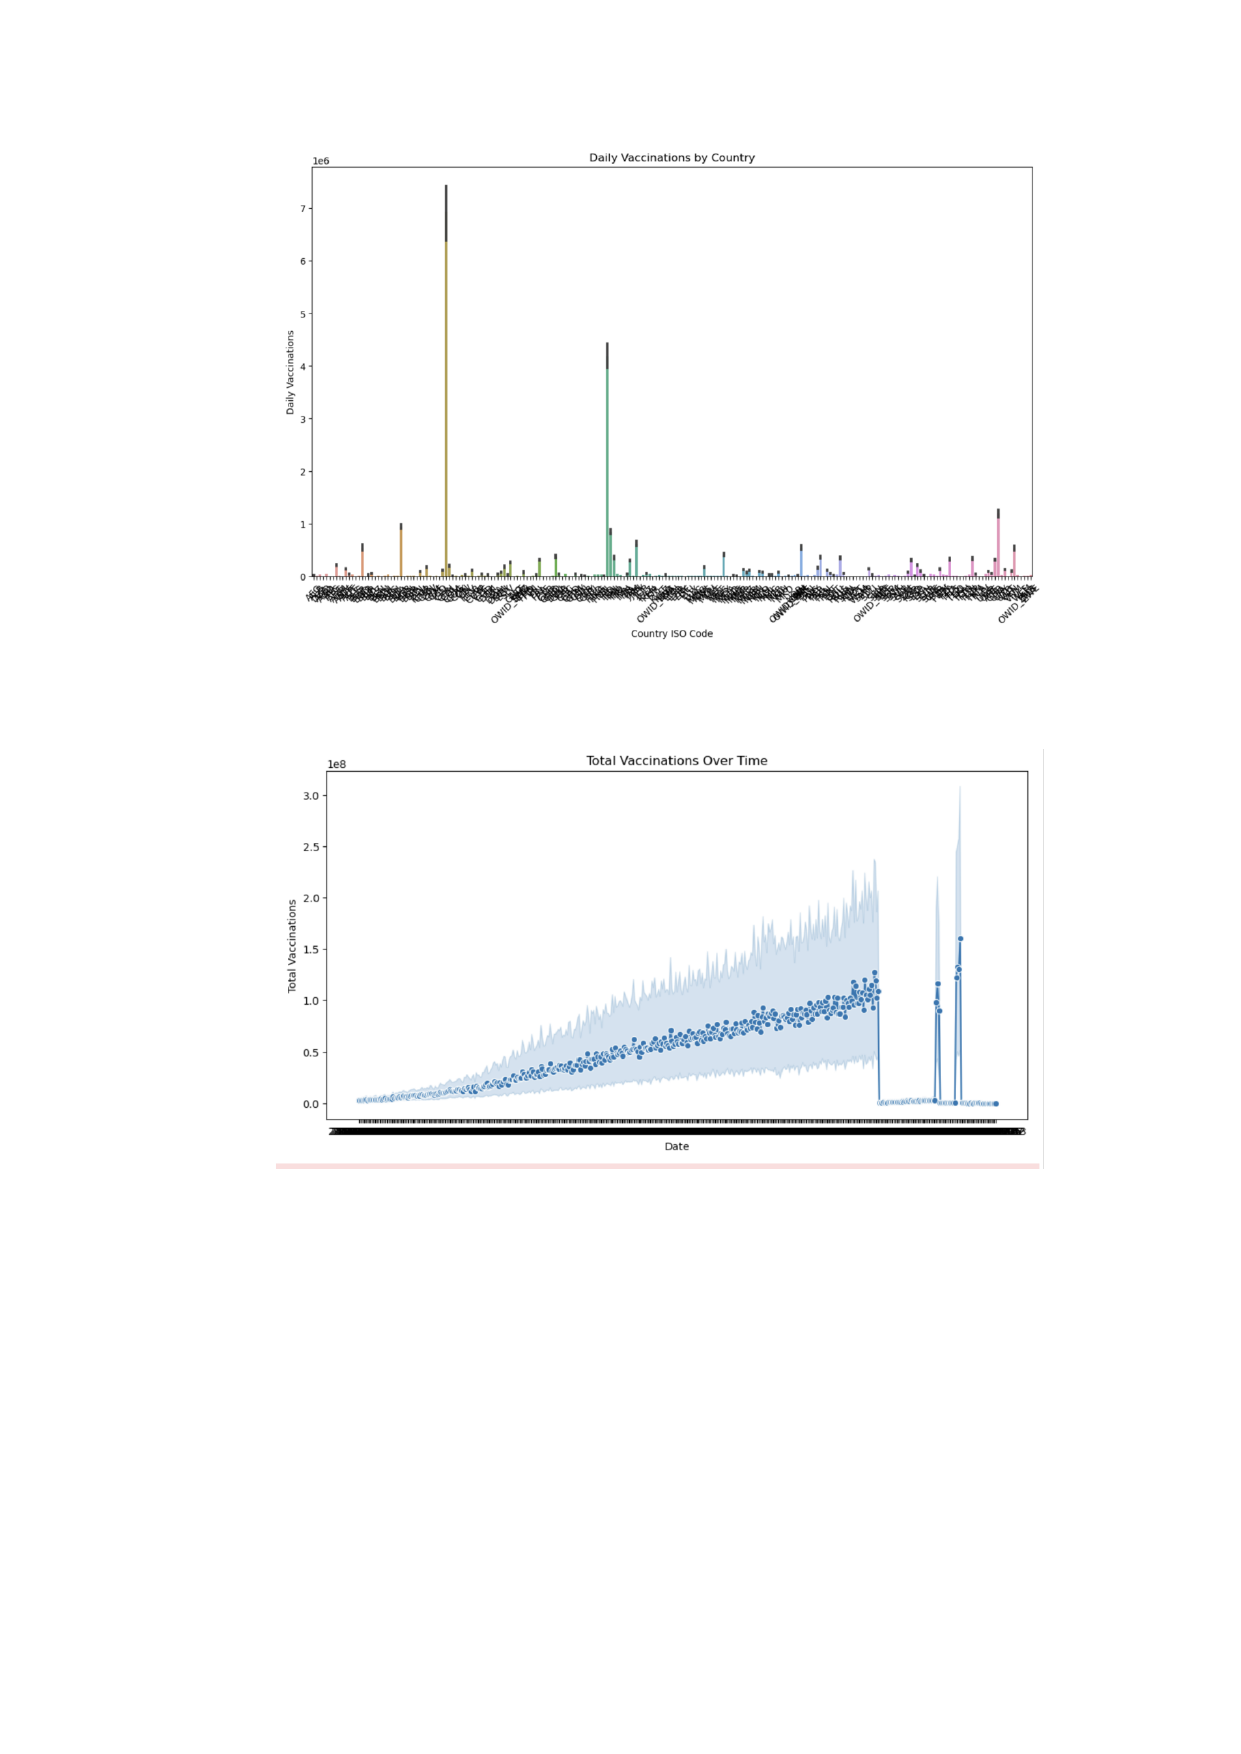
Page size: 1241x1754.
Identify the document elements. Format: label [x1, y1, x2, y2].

picture [187, 749, 1052, 1169]
picture [187, 150, 1052, 648]
